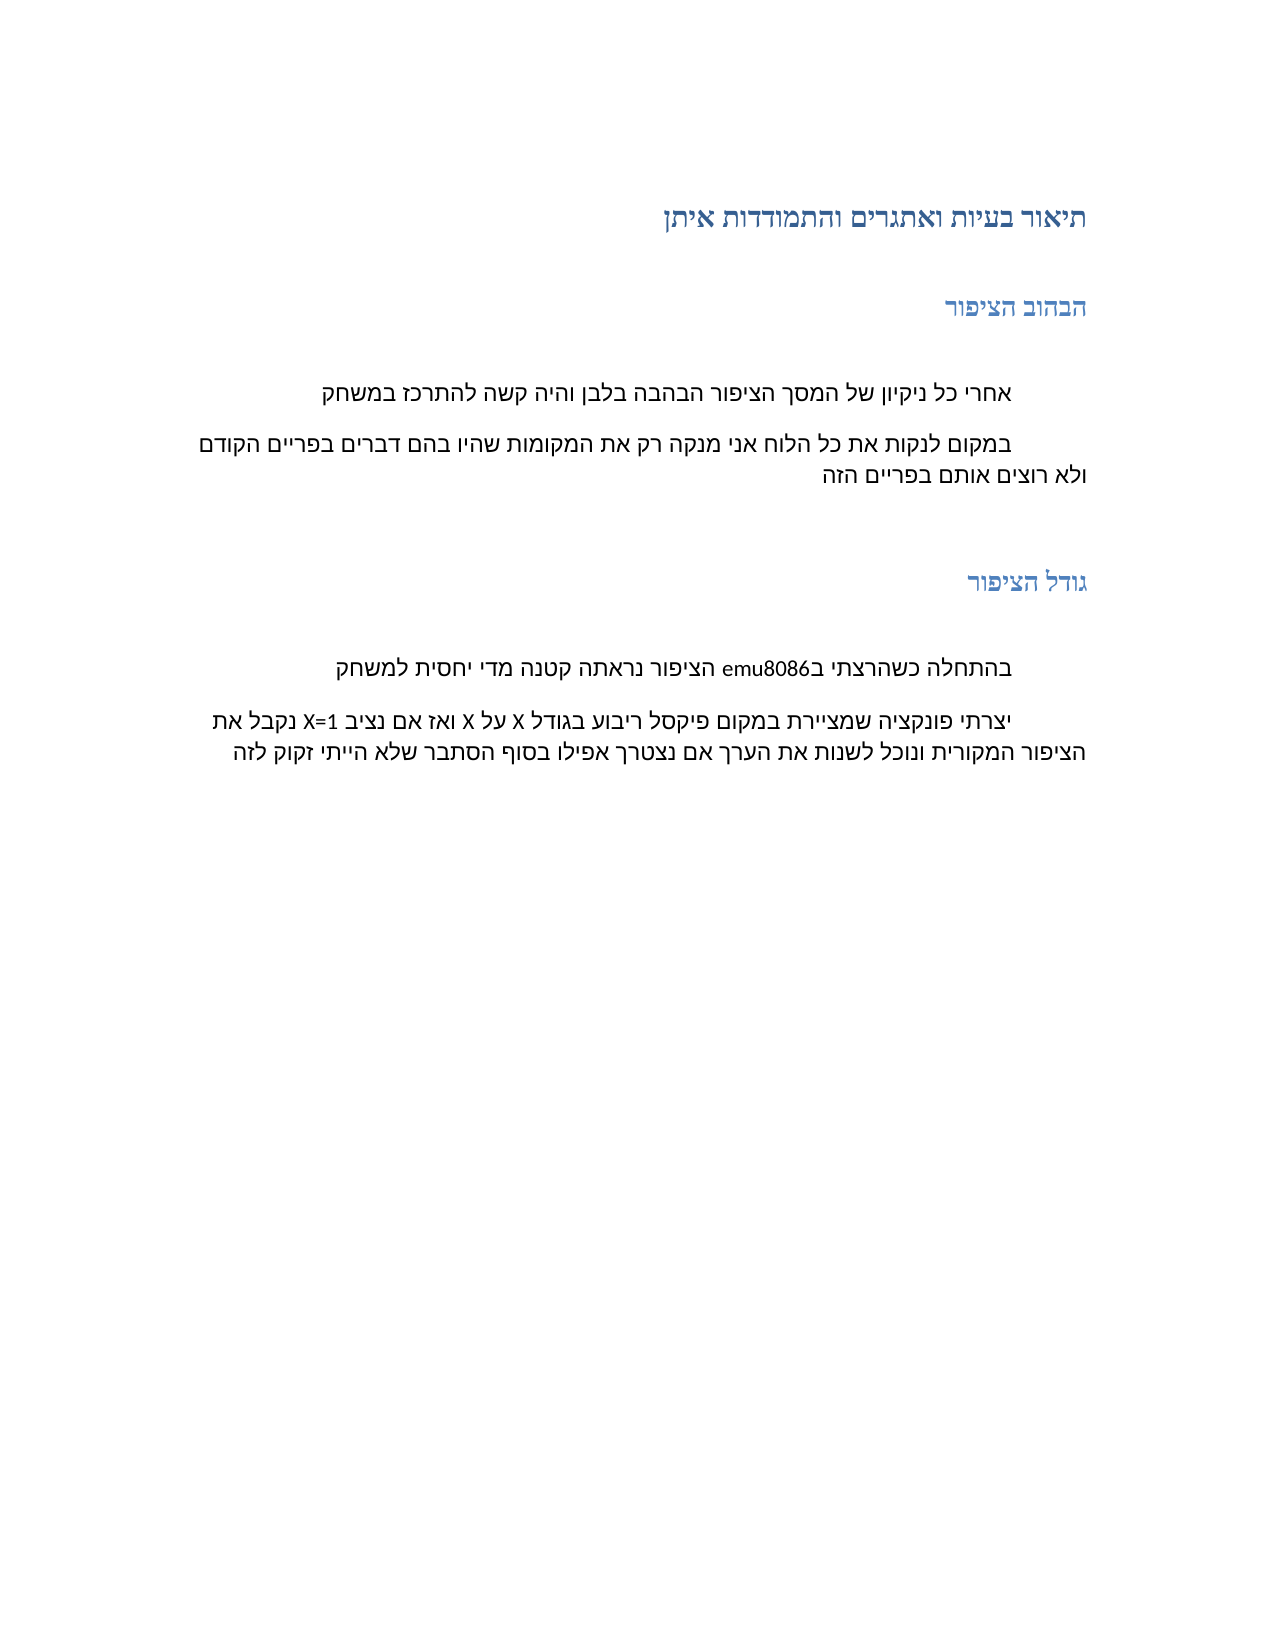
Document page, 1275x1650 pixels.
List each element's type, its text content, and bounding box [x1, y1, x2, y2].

subtitle גודל הציפור [187, 566, 1087, 597]
subtitle הבהוב הציפור [187, 292, 1087, 323]
text אחרי כל ניקיון של המסך הציפור הבהבה בלבן והיה קשה להתרכז במשחק [187, 380, 1087, 407]
text בהתחלה כשהרצתי בemu8086 הציפור נראתה קטנה מדי יחסית למשחק [187, 654, 1087, 682]
subtitle תיאור בעיות ואתגרים והתמודדות איתן [187, 200, 1087, 233]
text יצרתי פונקציה שמציירת במקום פיקסל ריבוע בגודל X על X ואז אם נציב X=1 נקבל את הציפור המקורית ונוכל לשנות את הערך אם נצטרך אפילו בסוף הסתבר שלא הייתי זקוק לזה [187, 707, 1087, 766]
text במקום לנקות את כל הלוח אני מנקה רק את המקומות שהיו בהם דברים בפריים הקודם ולא רוצים אותם בפריים הזה [187, 431, 1087, 488]
